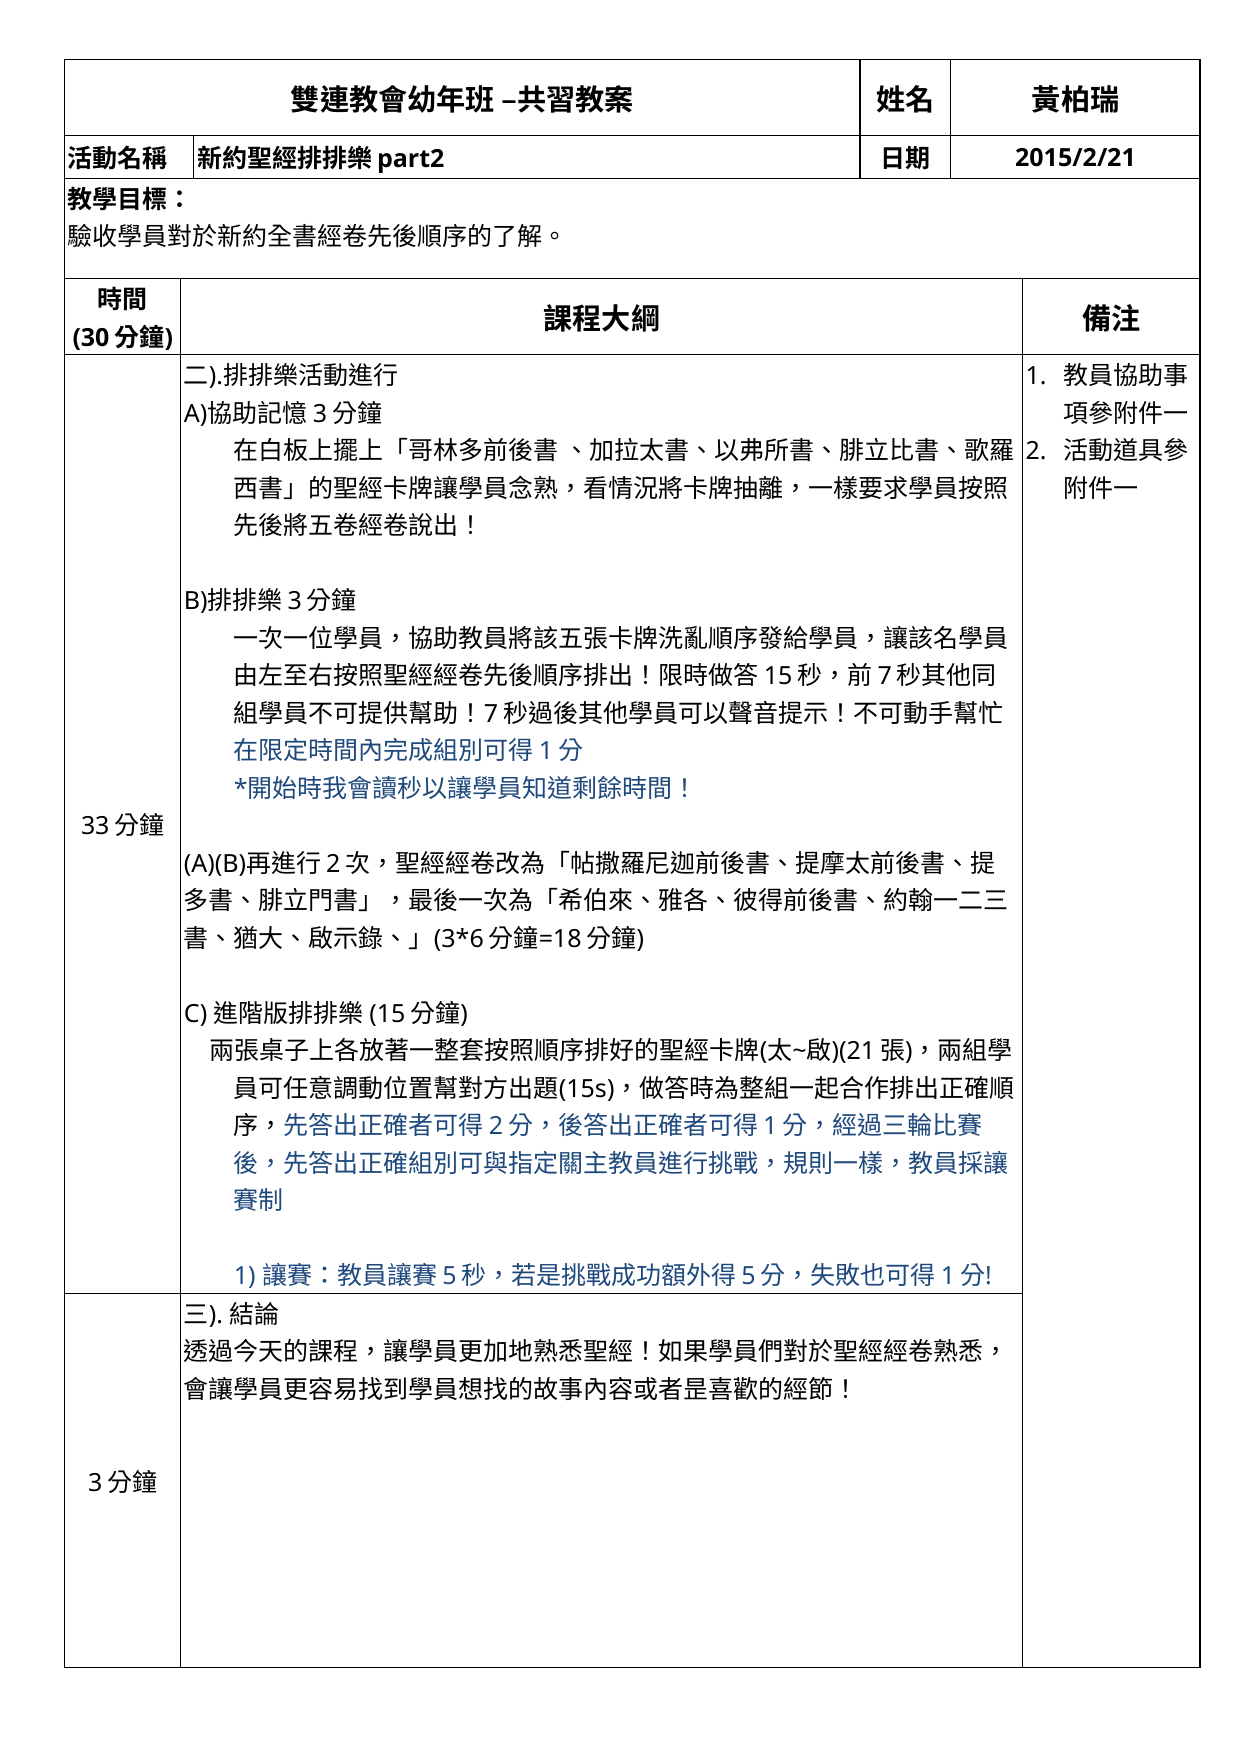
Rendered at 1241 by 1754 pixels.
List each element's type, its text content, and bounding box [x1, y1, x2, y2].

table_cell 時間 (30分鐘) [65, 279, 180, 354]
table_cell 3分鐘 [65, 1294, 180, 1667]
table_header 姓名 [861, 60, 950, 135]
table_header 雙連教會幼年班 –共習教案 [65, 60, 859, 135]
table_cell 二).排排樂活動進行 A)協助記憶 3分鐘 在白板上擺上「哥林多前後書 、加拉太書、以弗所書、腓立比書、歌羅西書」的聖經卡牌讓學員念熟，看情況將卡牌抽離，一樣要求學員按照先後將五卷經卷說出！ B)排排樂3分鐘 一次一位學員，協助教員將該五張卡牌洗亂順序發給學員，讓該名學員由左至右按照聖經經卷先後順序排出！限時做答15秒，前7秒其他同組學員不可提供幫助！7秒過後其他學員可以聲音提示！不可動手幫忙 在限定時間內完成組別可得1分 *開始時我會讀秒以讓學員知道剩餘時間！ (A)(B)再進行2次，聖經經卷改為「帖撒羅尼迦前後書、提摩太前後書、提多書、腓立門書」，最後一次為「希伯來、雅各、彼得前後書、約翰一二三書、猶大、啟示錄、」(3*6分鐘=18分鐘) C) 進階版排排樂 (15分鐘) 兩張桌子上各放著一整套按照順序排好的聖經卡牌(太~啟)(21張)，兩組學員可任意調動位置幫對方出題(15s)，做答時為整組一起合作排出正確順序，先答出正確者可得2分，後答出正確者可得1分，經過三輪比賽後，先答出正確組別可與指定關主教員進行挑戰，規則一樣，教員採讓賽制 1) 讓賽：教員讓賽5秒，若是挑戰成功額外得5分，失敗也可得1分! [181, 355, 1022, 1292]
table_cell 教學目標： 驗收學員對於新約全書經卷先後順序的了解。 [65, 179, 1199, 278]
table_cell 課程大綱 [181, 279, 1022, 354]
table_cell 日期 [861, 136, 950, 177]
table_cell 備注 [1023, 279, 1199, 354]
table_cell 活動名稱 [65, 136, 193, 177]
table_cell 新約聖經排排樂part2 [194, 136, 859, 177]
table_cell 教員協助事項參附件一 活動道具參附件一 [1023, 355, 1199, 1667]
table_cell 33分鐘 [65, 355, 180, 1292]
table_cell 2015/2/21 [951, 136, 1199, 177]
table_header 黃柏瑞 [951, 60, 1199, 135]
table_cell 三). 結論 透過今天的課程，讓學員更加地熟悉聖經！如果學員們對於聖經經卷熟悉，會讓學員更容易找到學員想找的故事內容或者昰喜歡的經節！ [181, 1294, 1022, 1667]
